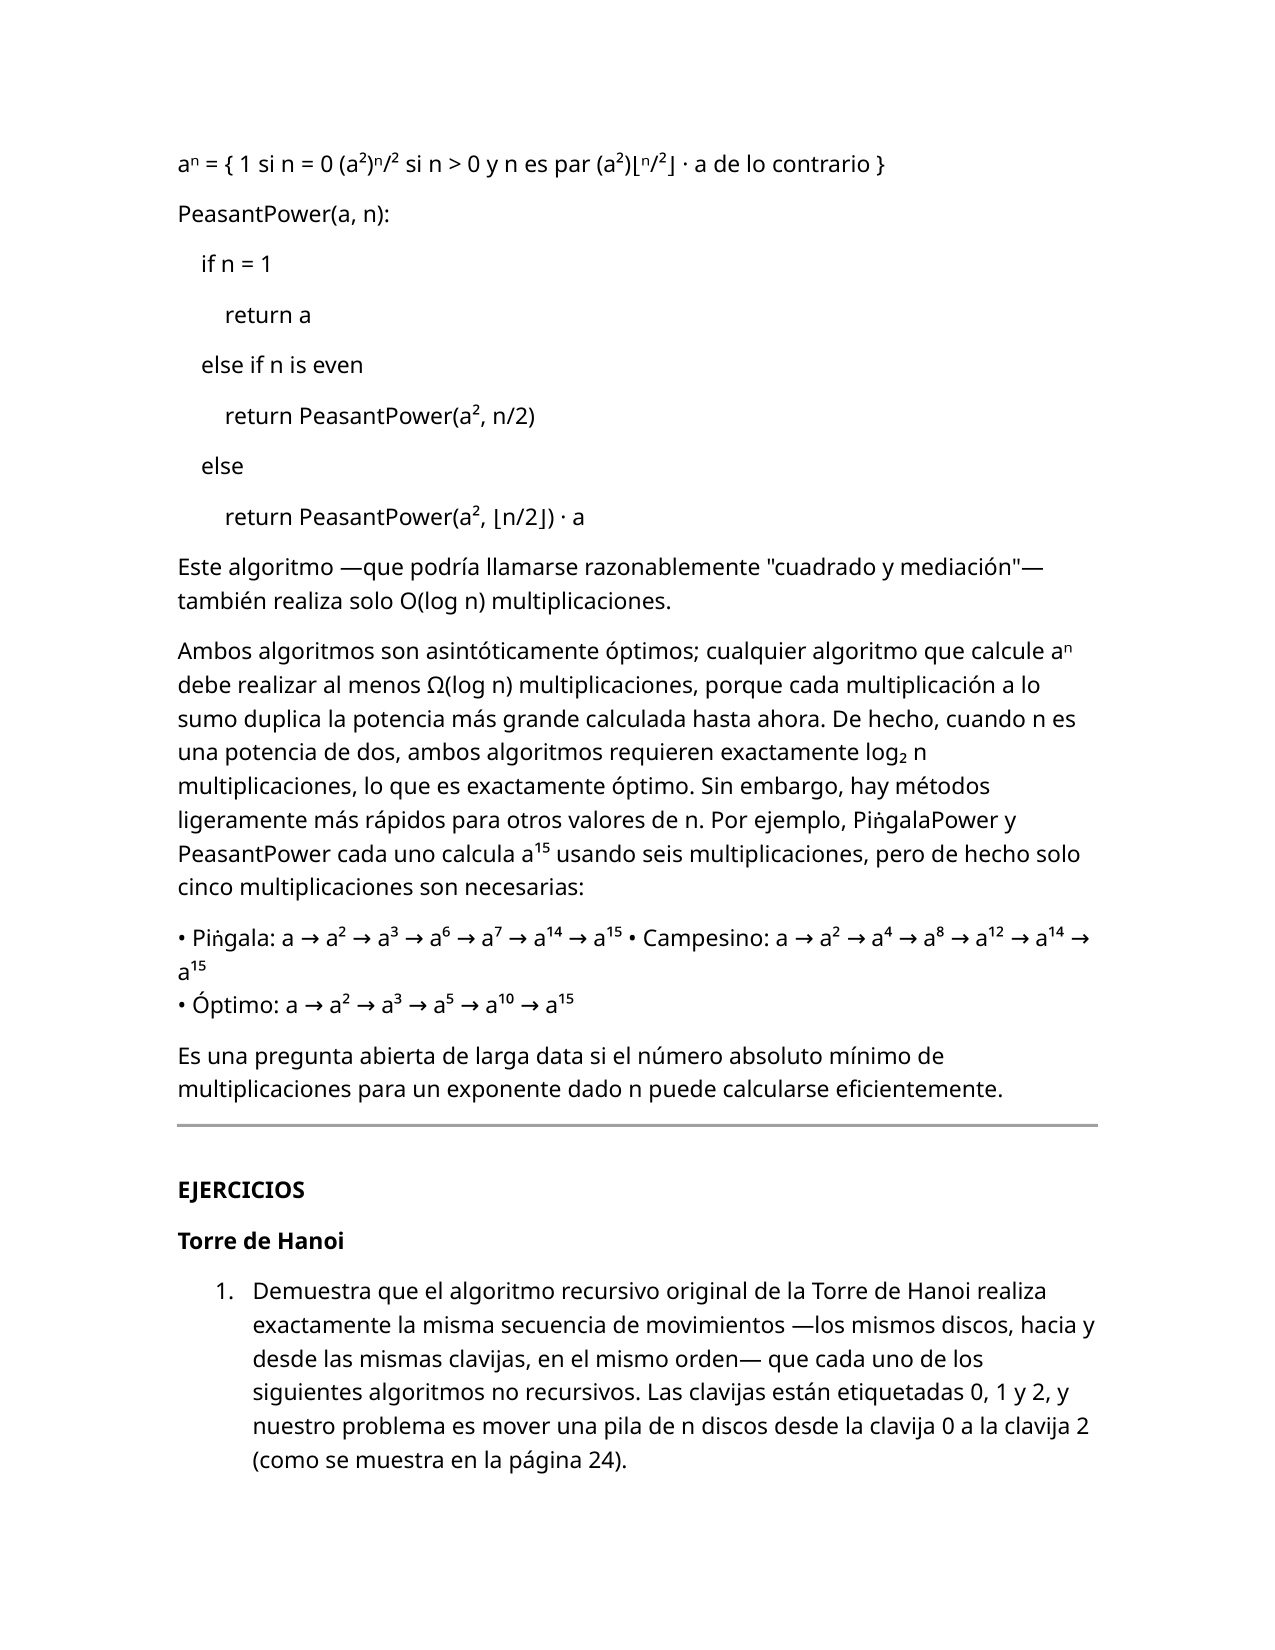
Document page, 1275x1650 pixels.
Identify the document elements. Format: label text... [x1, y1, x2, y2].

text return a [177, 299, 1098, 330]
text Este algoritmo —que podría llamarse razonablemente "cuadrado y mediación"— también realiza solo O(log n) multiplicaciones. [177, 551, 1098, 616]
text • Piṅgala: a → a² → a³ → a⁶ → a⁷ → a¹⁴ → a¹⁵ • Campesino: a → a² → a⁴ → a⁸ → a¹² → a¹⁴ → a¹⁵ • Óptimo: a → a² → a³ → a⁵ → a¹⁰ → a¹⁵ [177, 922, 1098, 1021]
text Es una pregunta abierta de larga data si el número absoluto mínimo de multiplicaciones para un exponente dado n puede calcularse eficientemente. [177, 1040, 1098, 1105]
text return PeasantPower(a², n/2) [177, 400, 1098, 431]
text Torre de Hanoi [177, 1225, 1098, 1256]
list Demuestra que el algoritmo recursivo original de la Torre de Hanoi realiza exactamente la misma secuencia de movimientos —los mismos discos, hacia y desde las mismas clavijas, en el mismo orden— que cada uno de los siguientes algoritmos no recursivos. Las clavijas están etiquetadas 0, 1 y 2, y nuestro problema es mover una pila de n discos desde la clavija 0 a la clavija 2 (como se muestra en la página 24). [215, 1275, 1098, 1475]
text else if n is even [177, 349, 1098, 381]
text PeasantPower(a, n): [177, 198, 1098, 229]
text aⁿ = { 1 si n = 0 (a²)ⁿ/² si n > 0 y n es par (a²)⌊ⁿ/²⌋ · a de lo contrario } [177, 148, 1098, 179]
text EJERCICIOS [177, 1174, 1098, 1206]
text Ambos algoritmos son asintóticamente óptimos; cualquier algoritmo que calcule aⁿ debe realizar al menos Ω(log n) multiplicaciones, porque cada multiplicación a lo sumo duplica la potencia más grande calculada hasta ahora. De hecho, cuando n es una potencia de dos, ambos algoritmos requieren exactamente log₂ n multiplicaciones, lo que es exactamente óptimo. Sin embargo, hay métodos ligeramente más rápidos para otros valores de n. Por ejemplo, PiṅgalaPower y PeasantPower cada uno calcula a¹⁵ usando seis multiplicaciones, pero de hecho solo cinco multiplicaciones son necesarias: [177, 635, 1098, 903]
text if n = 1 [177, 248, 1098, 280]
text return PeasantPower(a², ⌊n/2⌋) · a [177, 501, 1098, 532]
text else [177, 450, 1098, 481]
